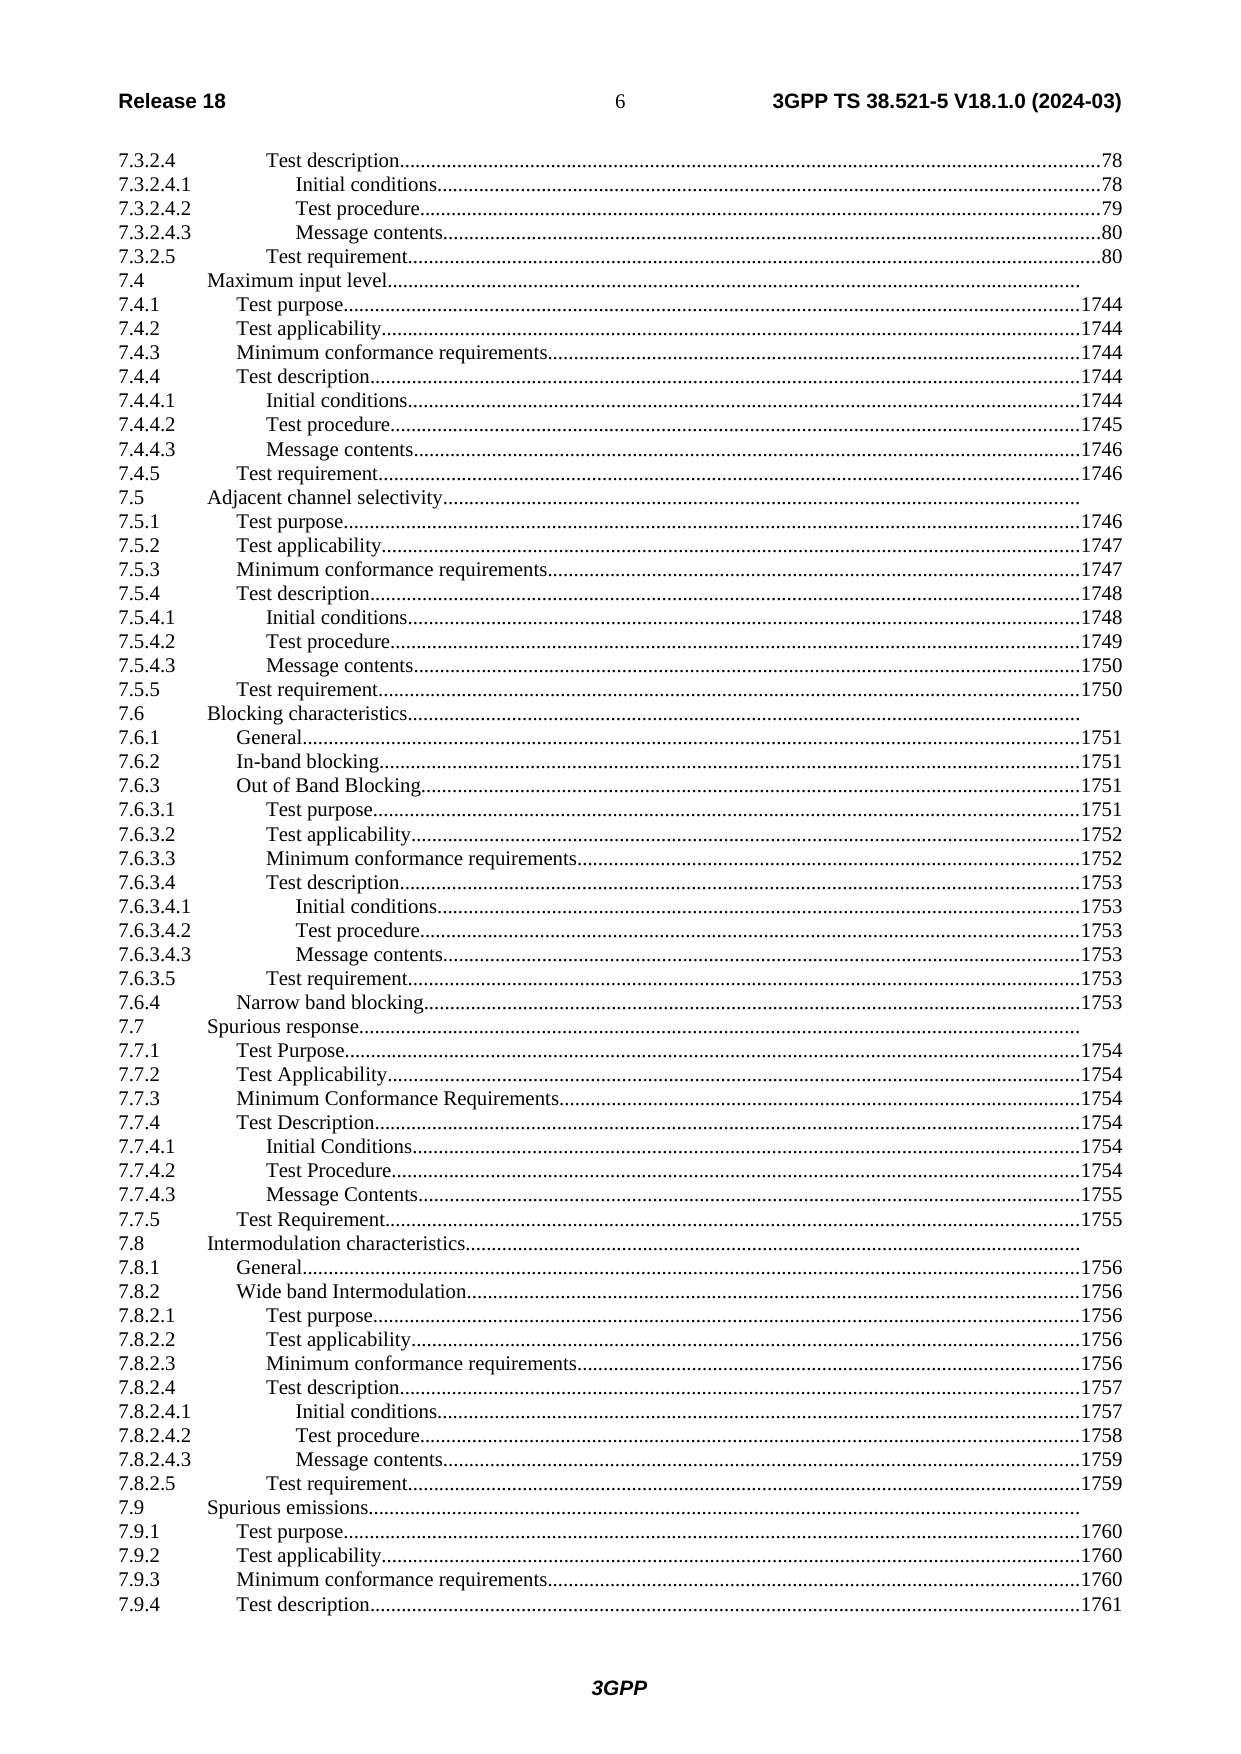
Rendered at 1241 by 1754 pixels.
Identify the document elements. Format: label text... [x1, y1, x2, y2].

text 7.8.2 Wide band Intermodulation 1756 [118, 1279, 1122, 1303]
text 7.7 Spurious response 1754 [118, 1014, 1078, 1038]
text 7.8.1 General 1756 [118, 1254, 1122, 1279]
text 7.9.4 Test description 1761 [118, 1591, 1122, 1616]
text 7.8.2.5 Test requirement 1759 [118, 1471, 1122, 1495]
text 7.6.1 General 1751 [118, 725, 1122, 749]
text 7.6.3.3 Minimum conformance requirements 1752 [118, 846, 1122, 869]
text 7.8.2.4.2 Test procedure 1758 [118, 1423, 1122, 1447]
text 7.6.3.4 Test description 1753 [118, 869, 1122, 894]
text 7.6.3 Out of Band Blocking 1751 [118, 773, 1122, 797]
text 7.5.4.3 Message contents 1750 [118, 653, 1122, 677]
text 7.9.1 Test purpose 1760 [118, 1519, 1122, 1543]
text 7.3.2.4 Test description 78 [118, 148, 1122, 172]
text 7.5.1 Test purpose 1746 [118, 509, 1122, 533]
text 7.8.2.1 Test purpose 1756 [118, 1303, 1122, 1327]
text 7.8.2.4.3 Message contents 1759 [118, 1447, 1122, 1471]
text 7.9.2 Test applicability 1760 [118, 1543, 1122, 1567]
text 7.7.5 Test Requirement 1755 [118, 1206, 1122, 1231]
text 7.5 Adjacent channel selectivity 1746 [118, 484, 1078, 509]
text 7.5.2 Test applicability 1747 [118, 533, 1122, 557]
text 7.4.4.1 Initial conditions 1744 [118, 388, 1122, 412]
text 7.7.2 Test Applicability 1754 [118, 1062, 1122, 1086]
text 7.3.2.4.3 Message contents 80 [118, 220, 1122, 244]
text 7.4.4.3 Message contents 1746 [118, 436, 1122, 461]
text 7.4.2 Test applicability 1744 [118, 316, 1122, 340]
text 7.5.5 Test requirement 1750 [118, 677, 1122, 701]
text 7.6.3.4.2 Test procedure 1753 [118, 918, 1122, 942]
text 7.6 Blocking characteristics 1751 [118, 701, 1078, 725]
text 7.3.2.4.1 Initial conditions 78 [118, 172, 1122, 196]
text 7.5.4 Test description 1748 [118, 581, 1122, 605]
text 7.7.4 Test Description 1754 [118, 1110, 1122, 1134]
text 7.4.1 Test purpose 1744 [118, 292, 1122, 316]
text 7.3.2.5 Test requirement 80 [118, 244, 1122, 268]
text 7.9.3 Minimum conformance requirements 1760 [118, 1567, 1122, 1591]
text 7.5.3 Minimum conformance requirements 1747 [118, 557, 1122, 581]
text 7.6.3.5 Test requirement 1753 [118, 966, 1122, 990]
text 7.8.2.3 Minimum conformance requirements 1756 [118, 1351, 1122, 1375]
text 7.4.3 Minimum conformance requirements 1744 [118, 340, 1122, 364]
text 7.8.2.4.1 Initial conditions 1757 [118, 1399, 1122, 1423]
text 7.5.4.1 Initial conditions 1748 [118, 605, 1122, 629]
text 7.6.4 Narrow band blocking 1753 [118, 990, 1122, 1014]
text 7.3.2.4.2 Test procedure. 79 [118, 196, 1122, 220]
text 7.6.3.4.3 Message contents 1753 [118, 942, 1122, 966]
text 7.5.4.2 Test procedure 1749 [118, 629, 1122, 653]
text 7.9 Spurious emissions 1760 [118, 1495, 1078, 1519]
text 7.4.4 Test description 1744 [118, 364, 1122, 388]
text 7.4.5 Test requirement 1746 [118, 461, 1122, 484]
text 7.7.4.1 Initial Conditions 1754 [118, 1134, 1122, 1158]
text 7.6.3.4.1 Initial conditions 1753 [118, 894, 1122, 918]
text 7.8.2.2 Test applicability 1756 [118, 1327, 1122, 1351]
text 7.7.3 Minimum Conformance Requirements 1754 [118, 1086, 1122, 1110]
text 7.6.3.2 Test applicability 1752 [118, 821, 1122, 846]
text 7.6.3.1 Test purpose 1751 [118, 797, 1122, 821]
text 7.8.2.4 Test description 1757 [118, 1375, 1122, 1399]
text 7.4.4.2 Test procedure 1745 [118, 412, 1122, 436]
text 7.4 Maximum input level 1744 [118, 268, 1078, 292]
text 7.8 Intermodulation characteristics 1756 [118, 1231, 1078, 1254]
text 7.7.4.2 Test Procedure 1754 [118, 1158, 1122, 1182]
text 7.6.2 In-band blocking 1751 [118, 749, 1122, 773]
text 7.7.4.3 Message Contents 1755 [118, 1182, 1122, 1206]
text 7.7.1 Test Purpose 1754 [118, 1038, 1122, 1062]
